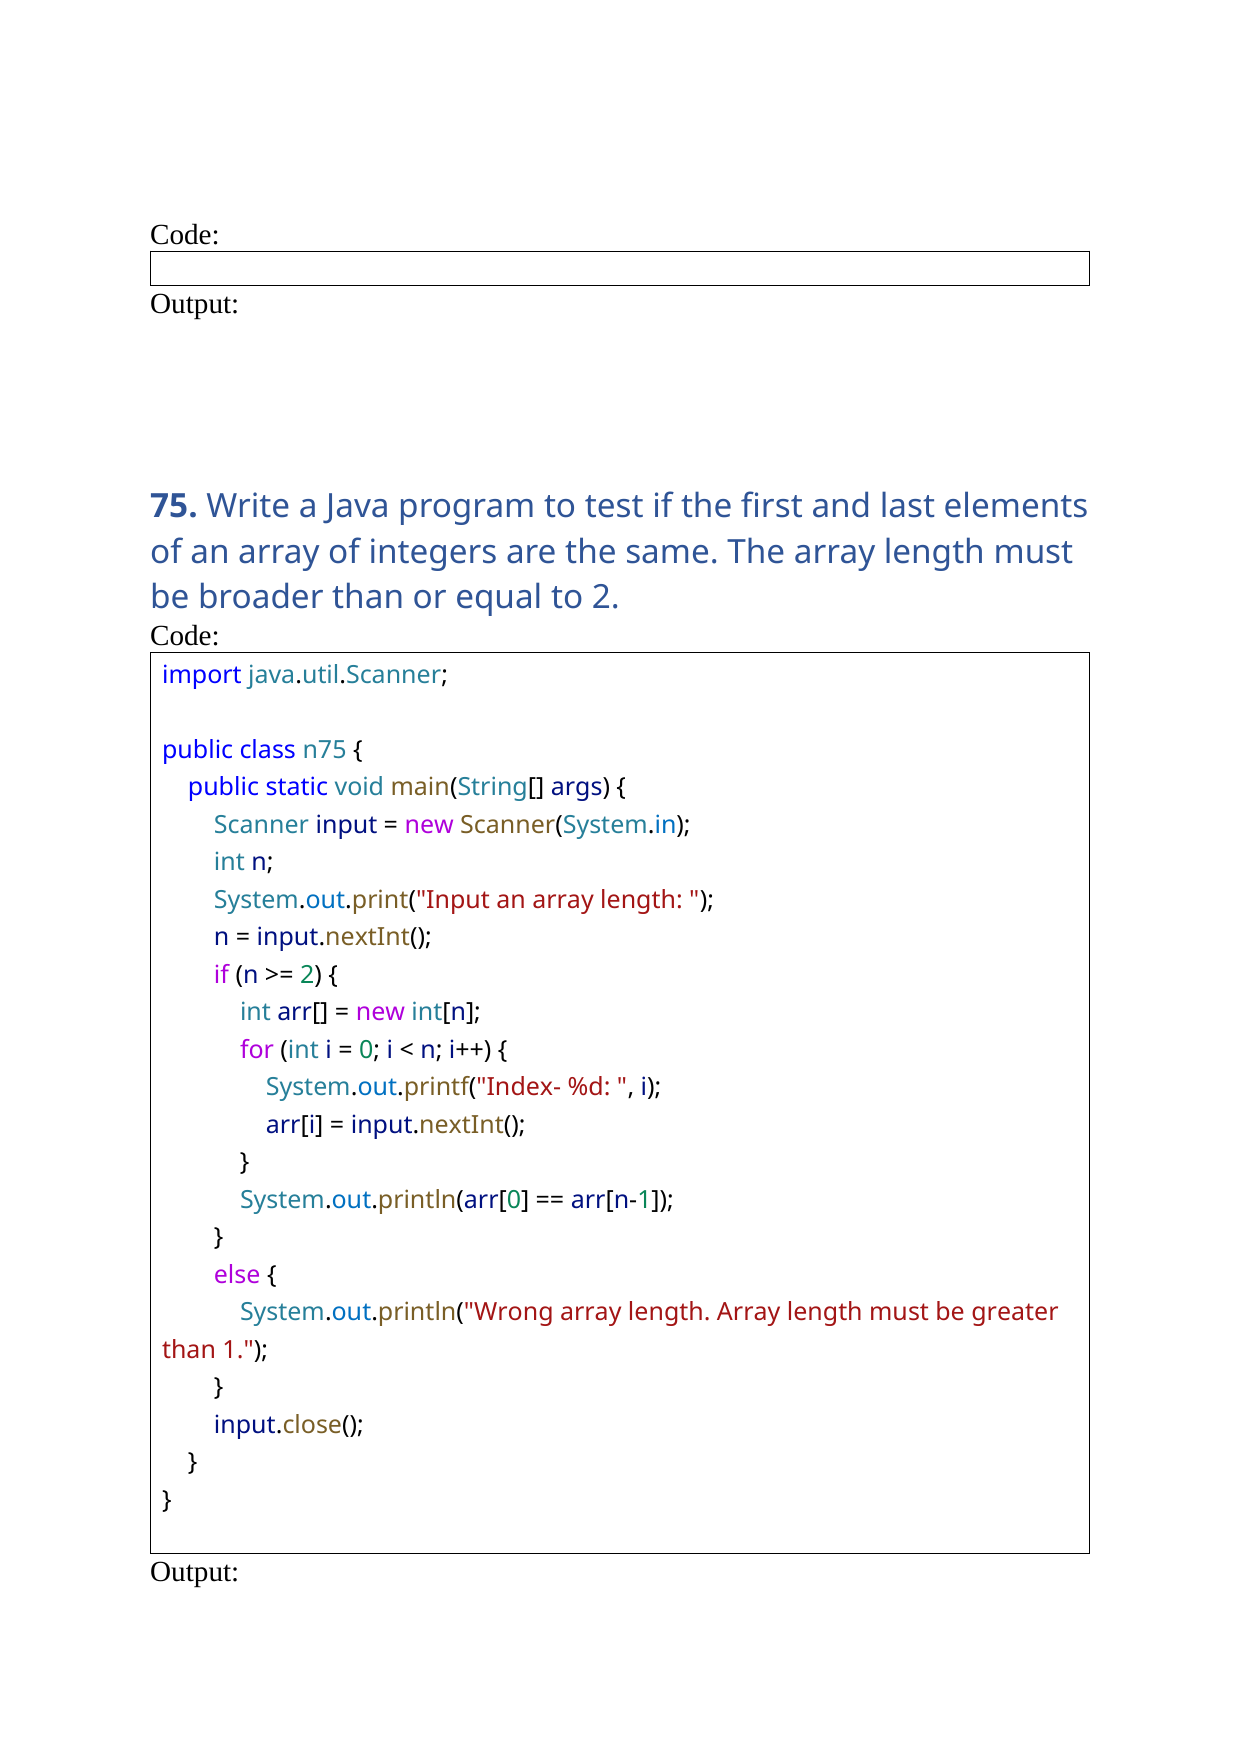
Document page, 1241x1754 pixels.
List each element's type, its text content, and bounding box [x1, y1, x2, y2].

text Code: [150, 618, 1090, 652]
subtitle 75. Write a Java program to test if the first and last elements of an array of integers are the same. The array length must be broader than or equal to 2. [150, 482, 1090, 618]
text Code: [150, 217, 1090, 251]
text Output: [150, 1554, 1090, 1588]
table_header [151, 252, 1089, 285]
text Output: [150, 286, 1090, 320]
